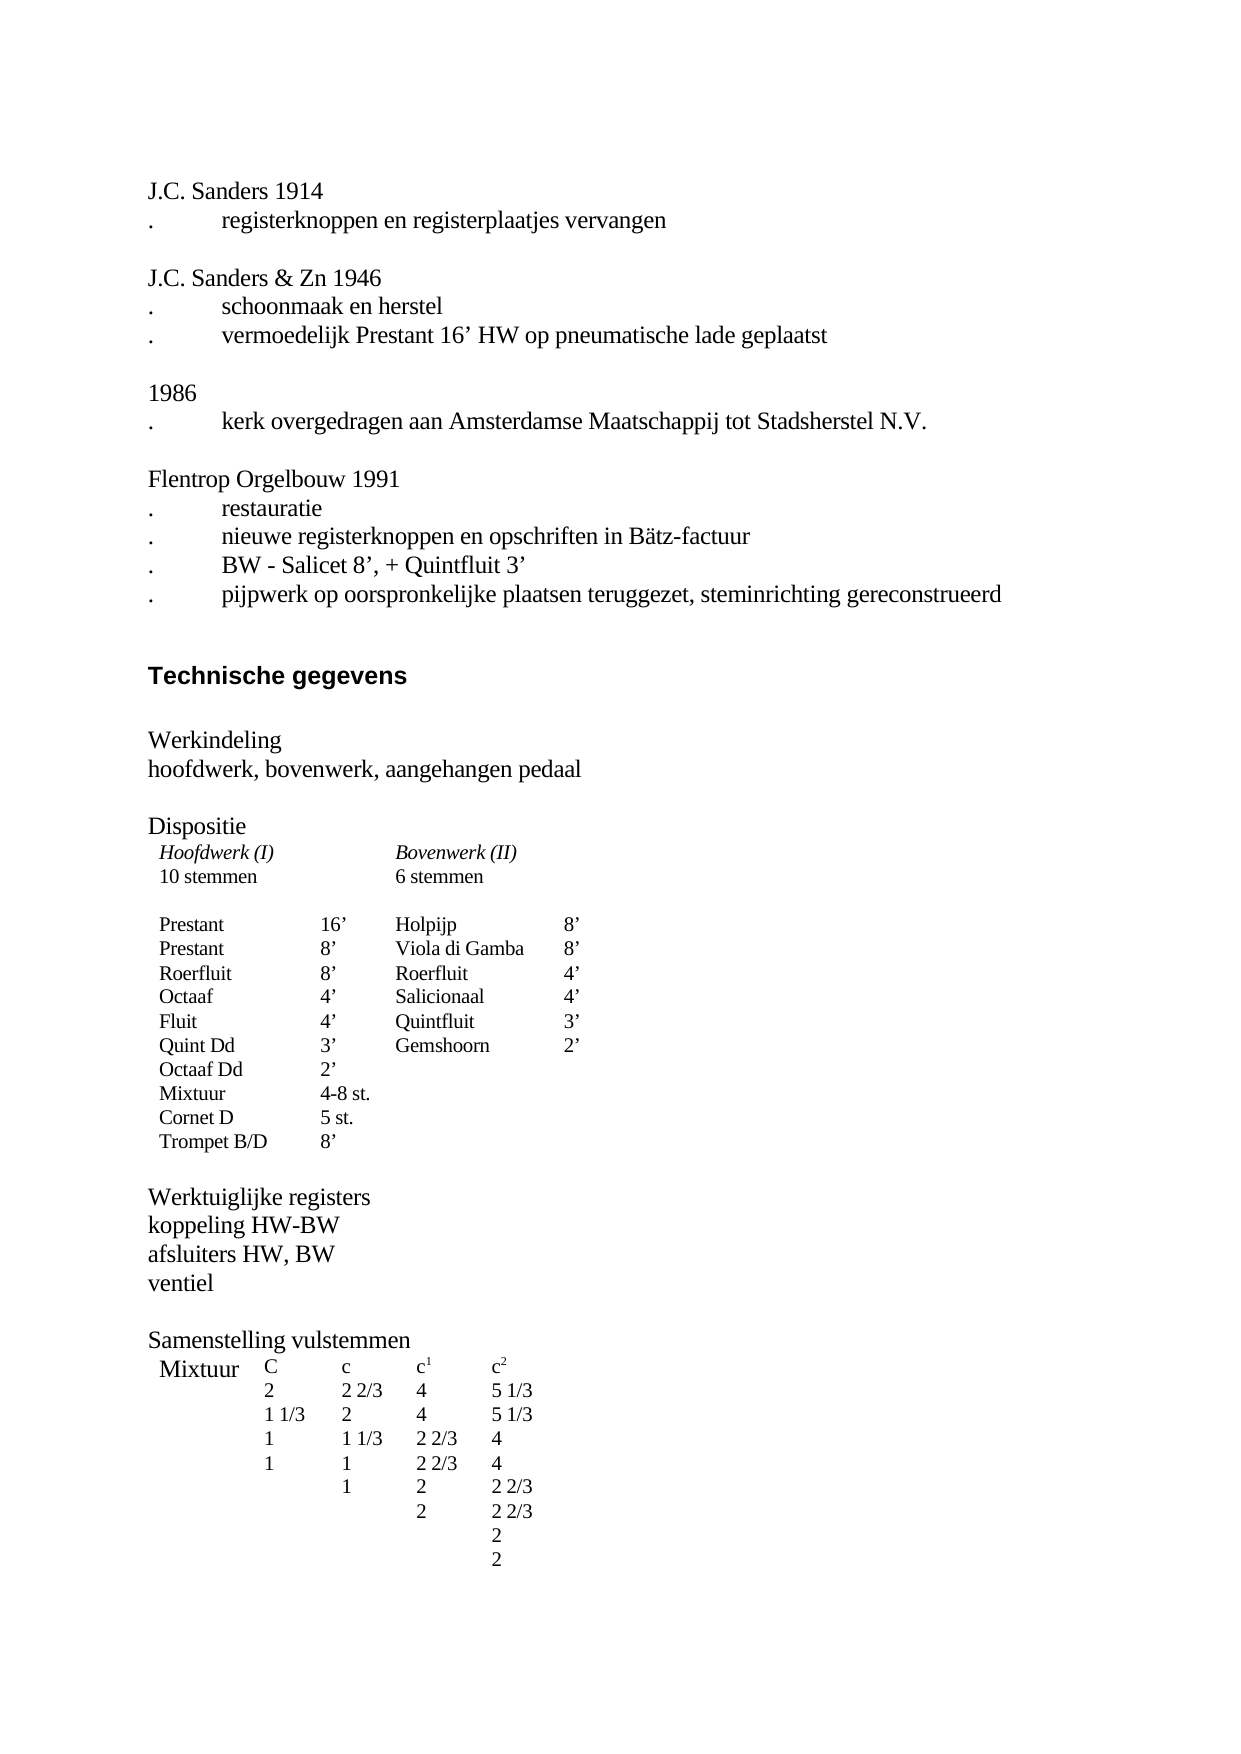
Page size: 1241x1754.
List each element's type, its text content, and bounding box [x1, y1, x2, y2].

table_header C 2 1 1/3 1 1 [253, 1354, 330, 1571]
text Dispositie [148, 811, 1093, 840]
text 1986 [148, 378, 1093, 406]
text J.C. Sanders & Zn 1946 [148, 263, 1093, 291]
text J.C. Sanders 1914 [148, 176, 1093, 205]
text hoofdwerk, bovenwerk, aangehangen pedaal [148, 754, 1093, 783]
text . schoonmaak en herstel [148, 291, 1093, 320]
text Werktuiglijke registers [148, 1182, 1093, 1210]
text Flentrop Orgelbouw 1991 [148, 464, 1093, 493]
text Samenstelling vulstemmen [148, 1325, 1093, 1354]
table_header Hoofdwerk (I) 10 stemmen Prestant Prestant Roerfluit Octaaf Fluit Quint Dd Octaaf Dd Mixtuur Cornet D Trompet B/D [148, 840, 309, 1153]
text Werkindeling [148, 725, 1093, 754]
text . vermoedelijk Prestant 16’ HW op pneumatische lade geplaatst [148, 320, 1093, 349]
table_header c2 5 1/3 5 1/3 4 4 2 2/3 2 2/3 2 2 [480, 1354, 555, 1571]
table_header 8’ 8’ 4’ 4’ 3’ 2’ [553, 840, 609, 1153]
text . BW - Salicet 8’, + Quintfluit 3’ [148, 550, 1093, 579]
table_header c 2 2/3 2 1 1/3 1 1 [330, 1354, 405, 1571]
text afsluiters HW, BW [148, 1239, 1093, 1268]
table_header 16’ 8’ 8’ 4’ 4’ 3’ 2’ 4-8 st. 5 st. 8’ [309, 840, 384, 1153]
text ventiel [148, 1268, 1093, 1297]
text koppeling HW-BW [148, 1210, 1093, 1239]
text . nieuwe registerknoppen en opschriften in Bätz-factuur [148, 521, 1093, 550]
subtitle Technische gegevens [148, 661, 1093, 690]
table_header Bovenwerk (II) 6 stemmen Holpijp Viola di Gamba Roerfluit Salicionaal Quintfluit Gemshoorn [384, 840, 552, 1153]
table_header c1 4 4 2 2/3 2 2/3 2 2 [405, 1354, 480, 1571]
text . restauratie [148, 493, 1093, 521]
table_header Mixtuur [148, 1354, 253, 1571]
text . kerk overgedragen aan Amsterdamse Maatschappij tot Stadsherstel N.V. [148, 406, 1093, 435]
text . pijpwerk op oorspronkelijke plaatsen teruggezet, steminrichting gereconstrueerd [148, 579, 1093, 608]
text . registerknoppen en registerplaatjes vervangen [148, 205, 1093, 234]
